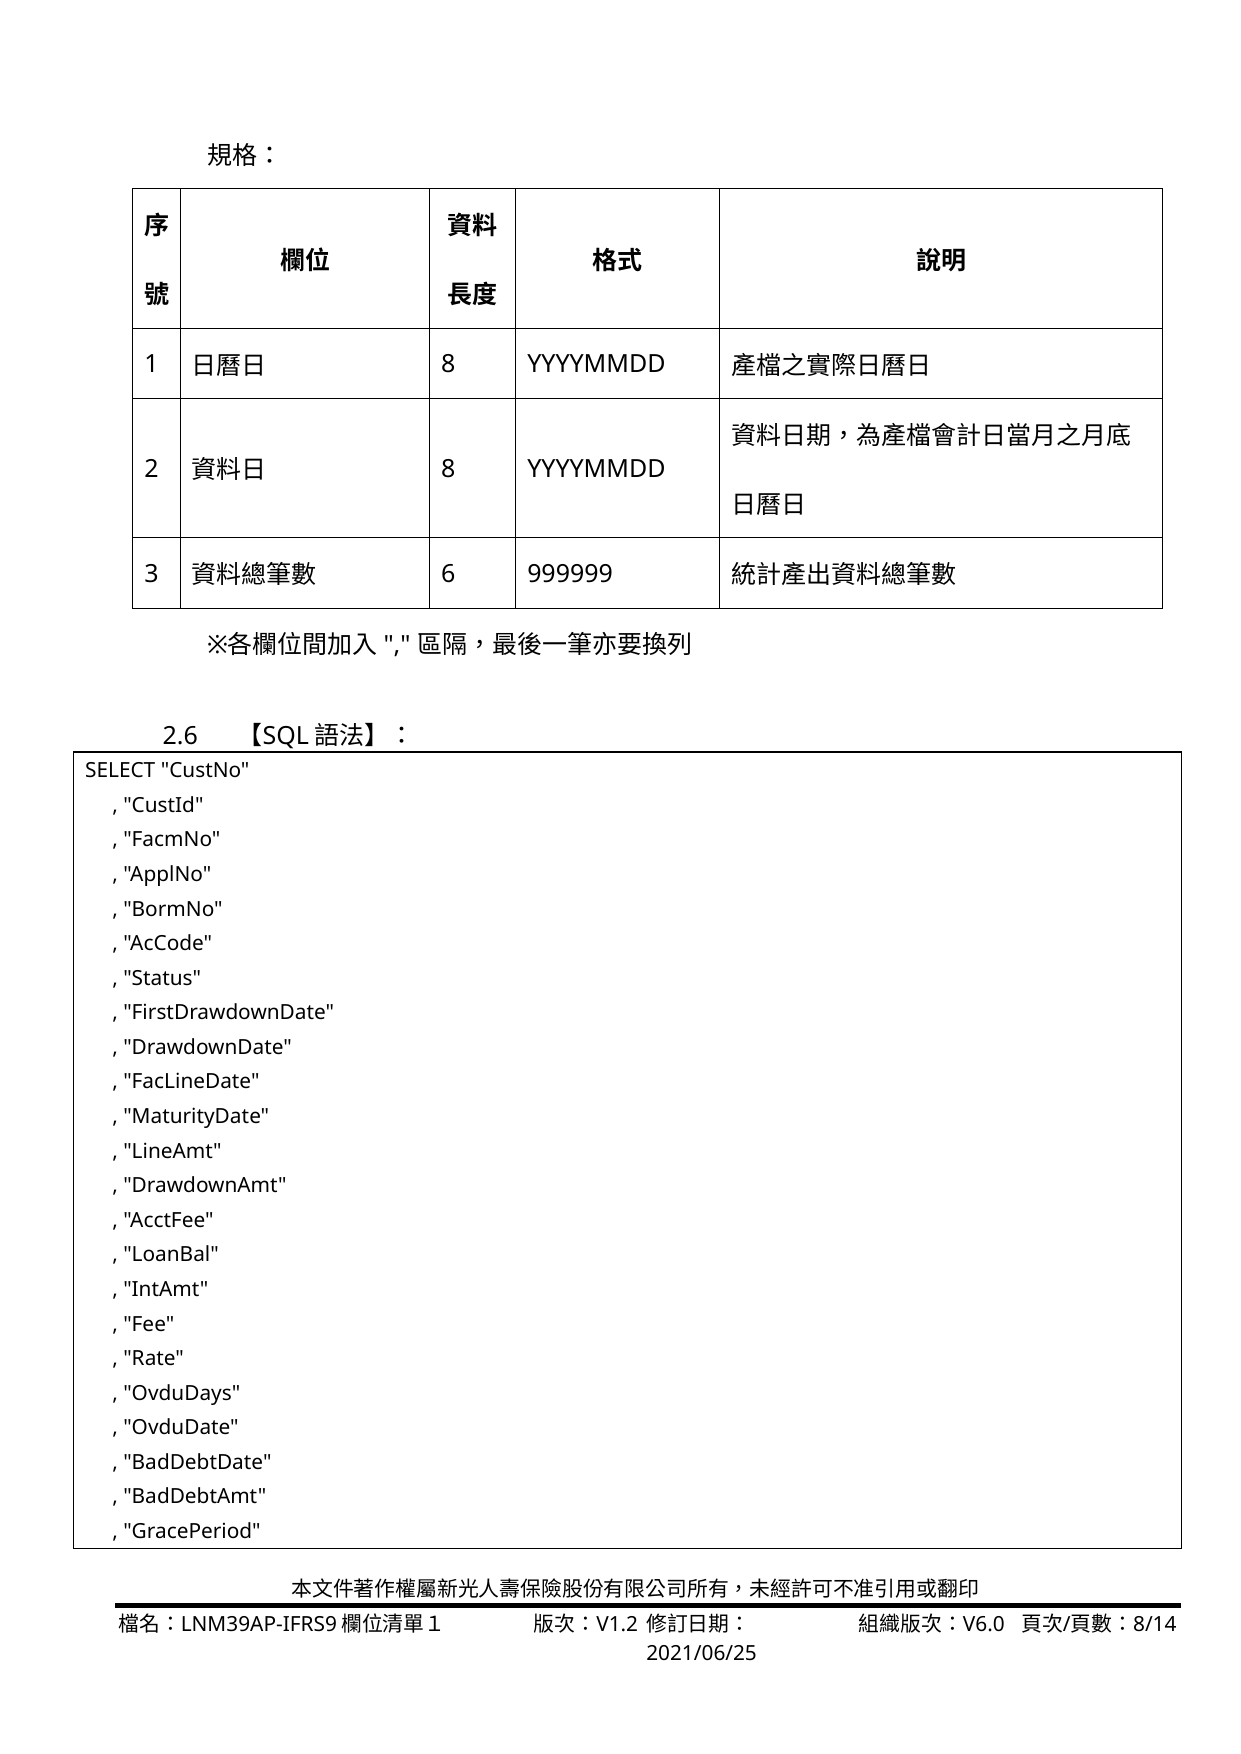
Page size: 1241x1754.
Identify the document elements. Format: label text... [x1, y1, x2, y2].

table_header 序 號 [133, 189, 180, 328]
table_header 資料長度 [430, 189, 515, 328]
table_cell 2 [133, 399, 180, 537]
table_cell YYYYMMDD [516, 399, 719, 537]
table_cell 資料總筆數 [181, 538, 429, 607]
table_header 格式 [516, 189, 719, 328]
table_cell 6 [430, 538, 515, 607]
table_cell 8 [430, 329, 515, 398]
table_header 欄位 [181, 189, 429, 328]
table_cell 3 [133, 538, 180, 607]
table_cell 產檔之實際日曆日 [720, 329, 1162, 398]
table_cell 8 [430, 399, 515, 537]
table_cell 日曆日 [181, 329, 429, 398]
list ※各欄位間加入 "," 區隔，最後一筆亦要換列 [207, 609, 1152, 678]
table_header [74, 753, 1181, 1548]
list 規格： [207, 119, 1152, 188]
table_cell 資料日期，為產檔會計日當月之月底日曆日 [720, 399, 1162, 537]
table_cell 999999 [516, 538, 719, 607]
table_cell 統計產出資料總筆數 [720, 538, 1162, 607]
table_cell 1 [133, 329, 180, 398]
table_header 說明 [720, 189, 1162, 328]
table_cell YYYYMMDD [516, 329, 719, 398]
table_cell 資料日 [181, 399, 429, 537]
subtitle 【SQL語法】： [162, 715, 1152, 751]
